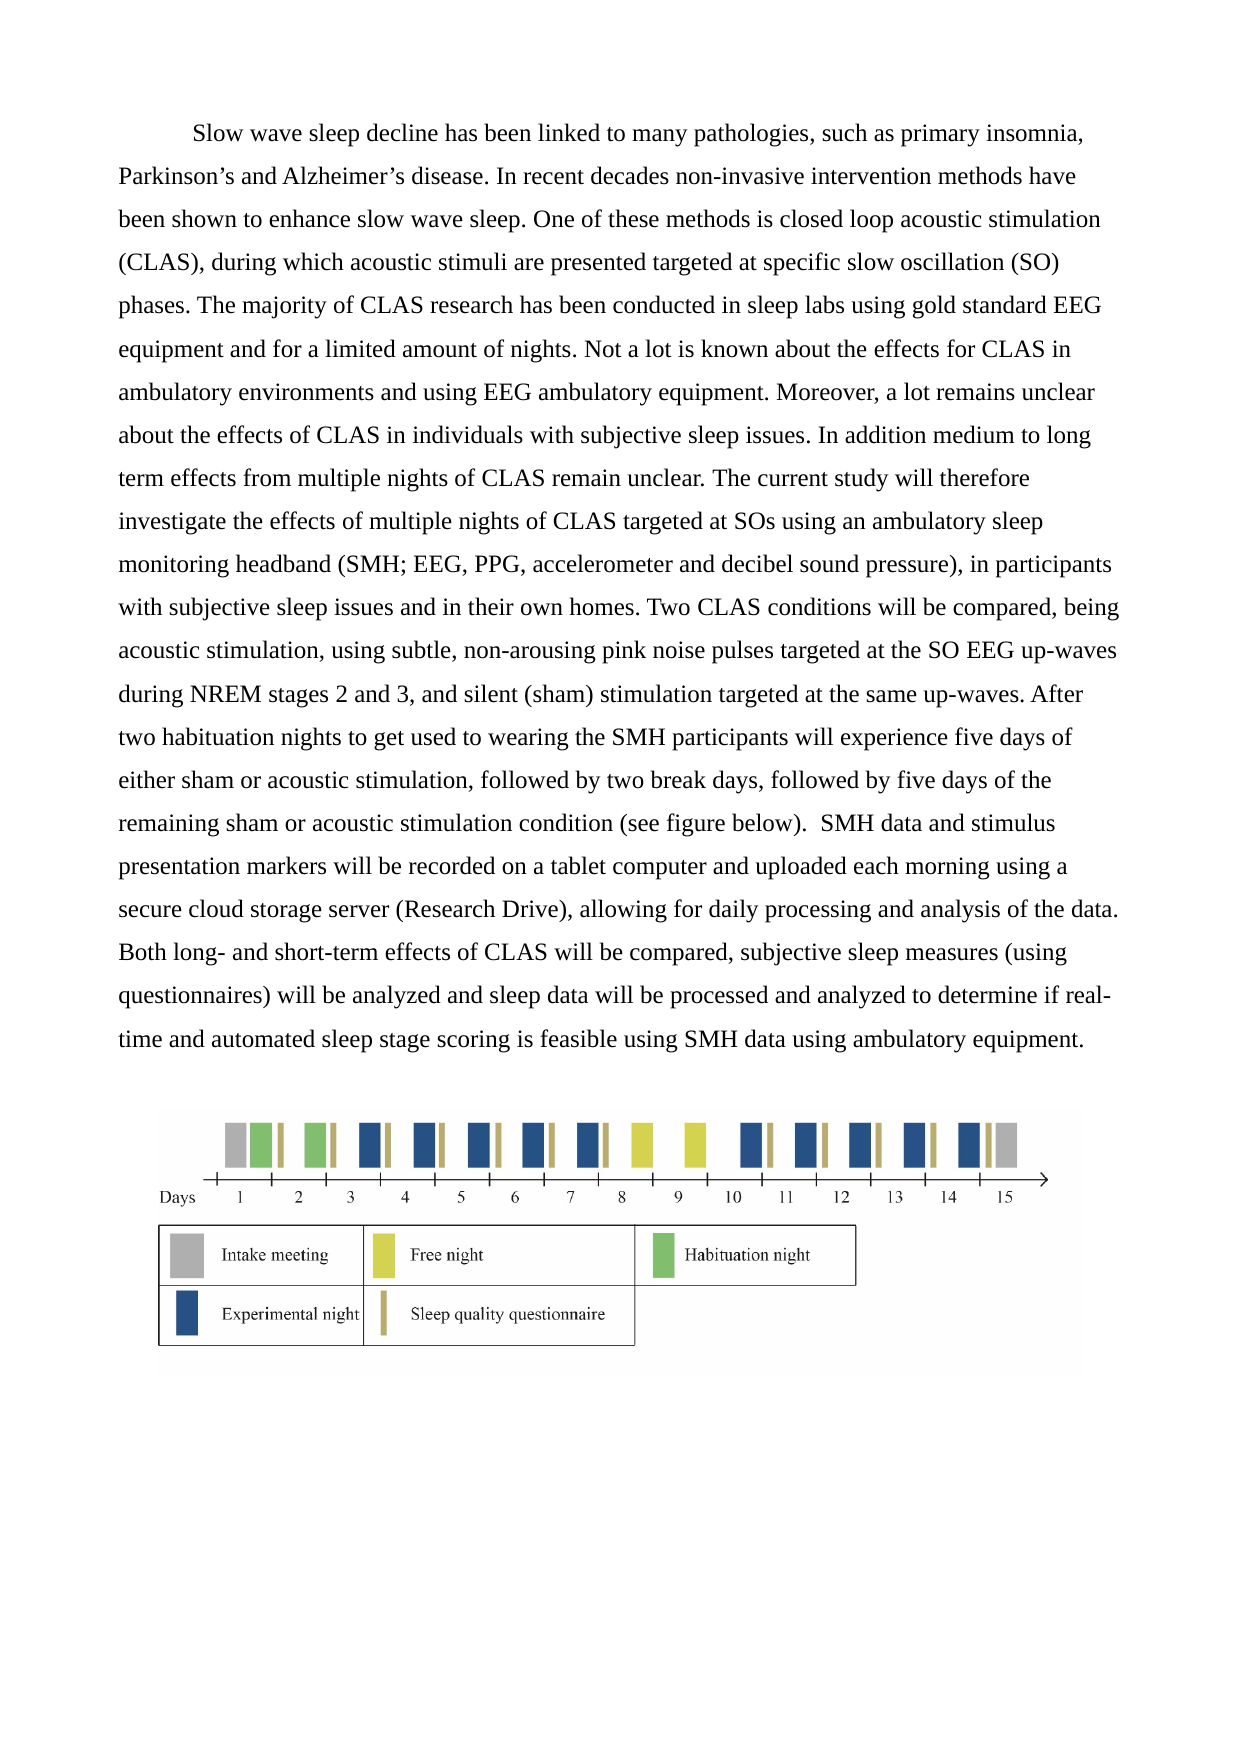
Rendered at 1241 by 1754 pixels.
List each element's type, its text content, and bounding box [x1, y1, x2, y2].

text Slow wave sleep decline has been linked to many pathologies, such as primary insomnia, Parkinson’s and Alzheimer’s disease. In recent decades non-invasive intervention methods have been shown to enhance slow wave sleep. One of these methods is closed loop acoustic stimulation (CLAS), during which acoustic stimuli are presented targeted at specific slow oscillation (SO) phases. The majority of CLAS research has been conducted in sleep labs using gold standard EEG equipment and for a limited amount of nights. Not a lot is known about the effects for CLAS in ambulatory environments and using EEG ambulatory equipment. Moreover, a lot remains unclear about the effects of CLAS in individuals with subjective sleep issues. In addition medium to long term effects from multiple nights of CLAS remain unclear. The current study will therefore investigate the effects of multiple nights of CLAS targeted at SOs using an ambulatory sleep monitoring headband (SMH; EEG, PPG, accelerometer and decibel sound pressure), in participants with subjective sleep issues and in their own homes. Two CLAS conditions will be compared, being acoustic stimulation, using subtle, non-arousing pink noise pulses targeted at the SO EEG up-waves during NREM stages 2 and 3, and silent (sham) stimulation targeted at the same up-waves. After two habituation nights to get used to wearing the SMH participants will experience five days of either sham or acoustic stimulation, followed by two break days, followed by five days of the remaining sham or acoustic stimulation condition (see figure below). SMH data and stimulus presentation markers will be recorded on a tablet computer and uploaded each morning using a secure cloud storage server (Research Drive), allowing for daily processing and analysis of the data. Both long- and short-term effects of CLAS will be compared, subjective sleep measures (using questionnaires) will be analyzed and sleep data will be processed and analyzed to determine if real-time and automated sleep stage scoring is feasible using SMH data using ambulatory equipment. [118, 118, 1122, 1052]
picture [158, 1110, 1083, 1375]
